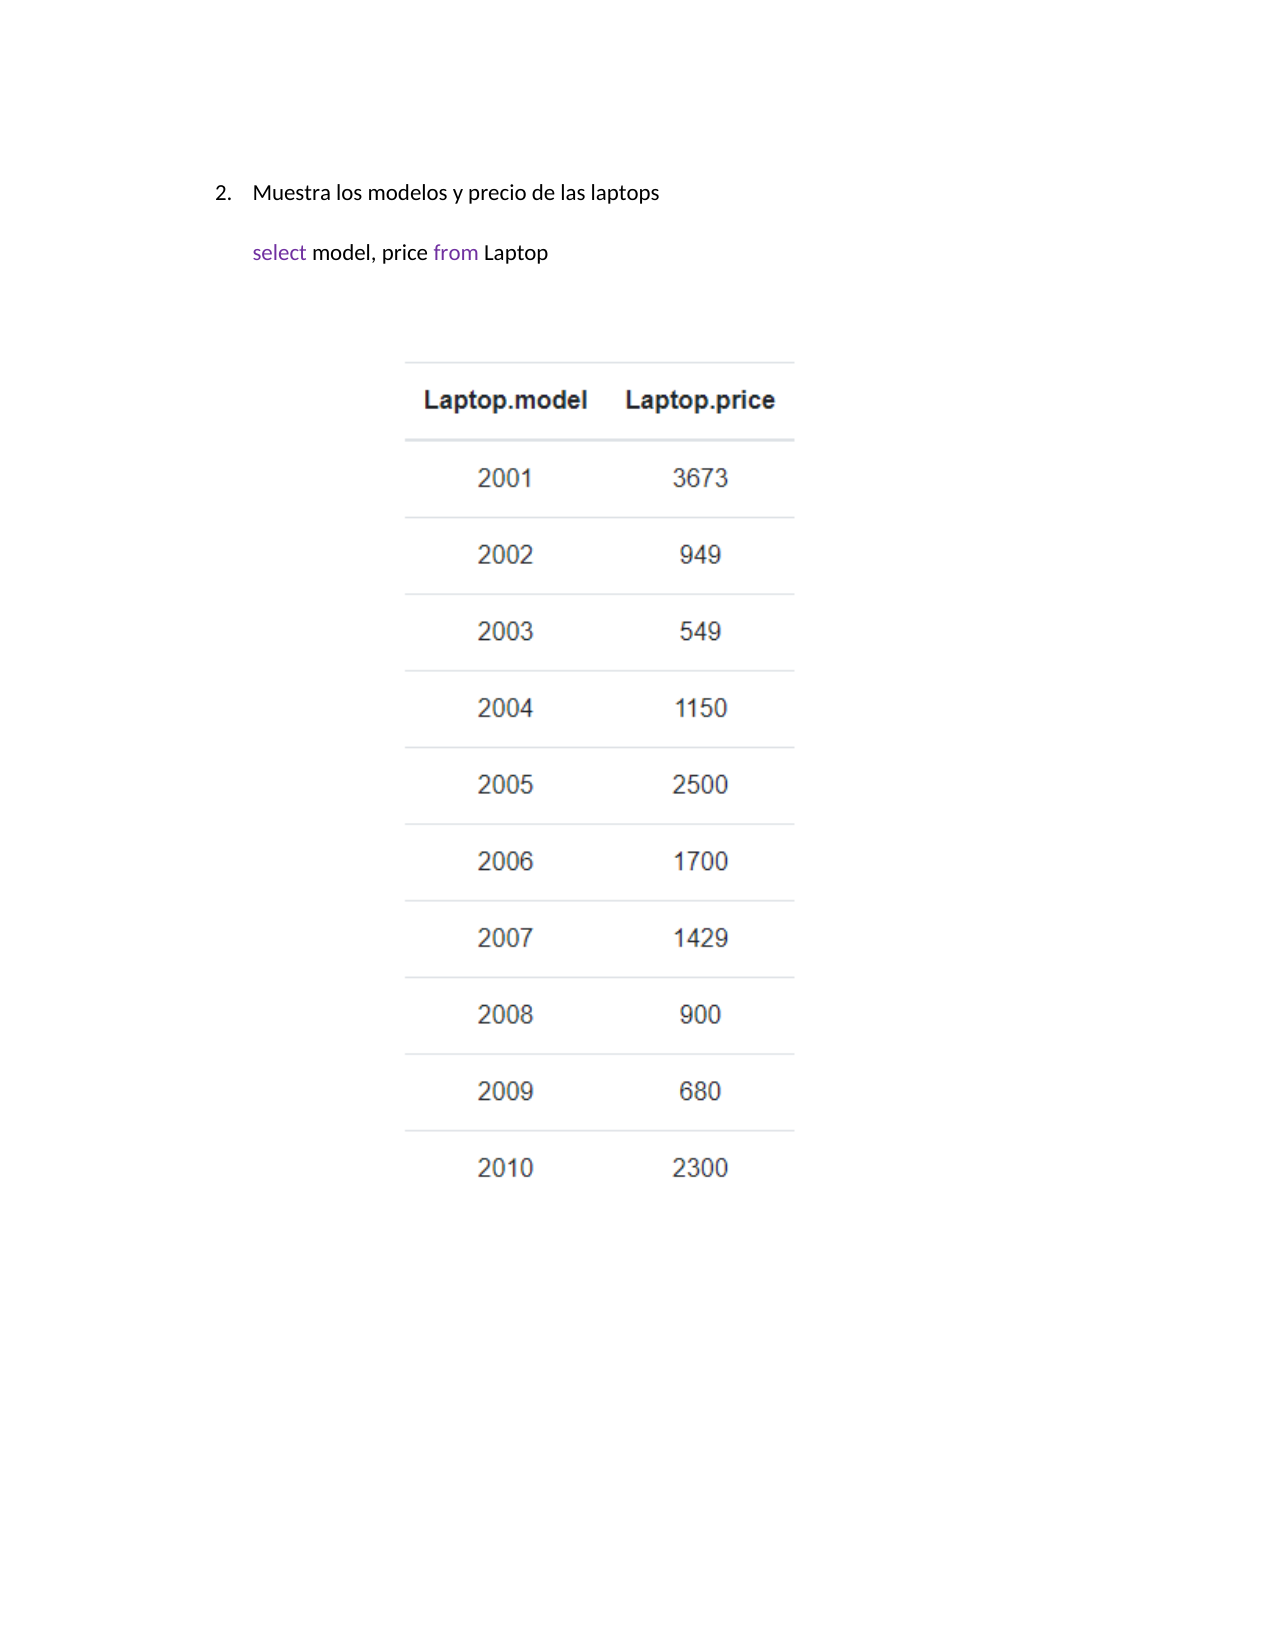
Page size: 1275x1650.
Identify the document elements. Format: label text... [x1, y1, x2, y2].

list Muestra los modelos y precio de las laptops [215, 178, 1098, 206]
picture [252, 298, 923, 1235]
list select model, price from Laptop [252, 238, 1098, 266]
